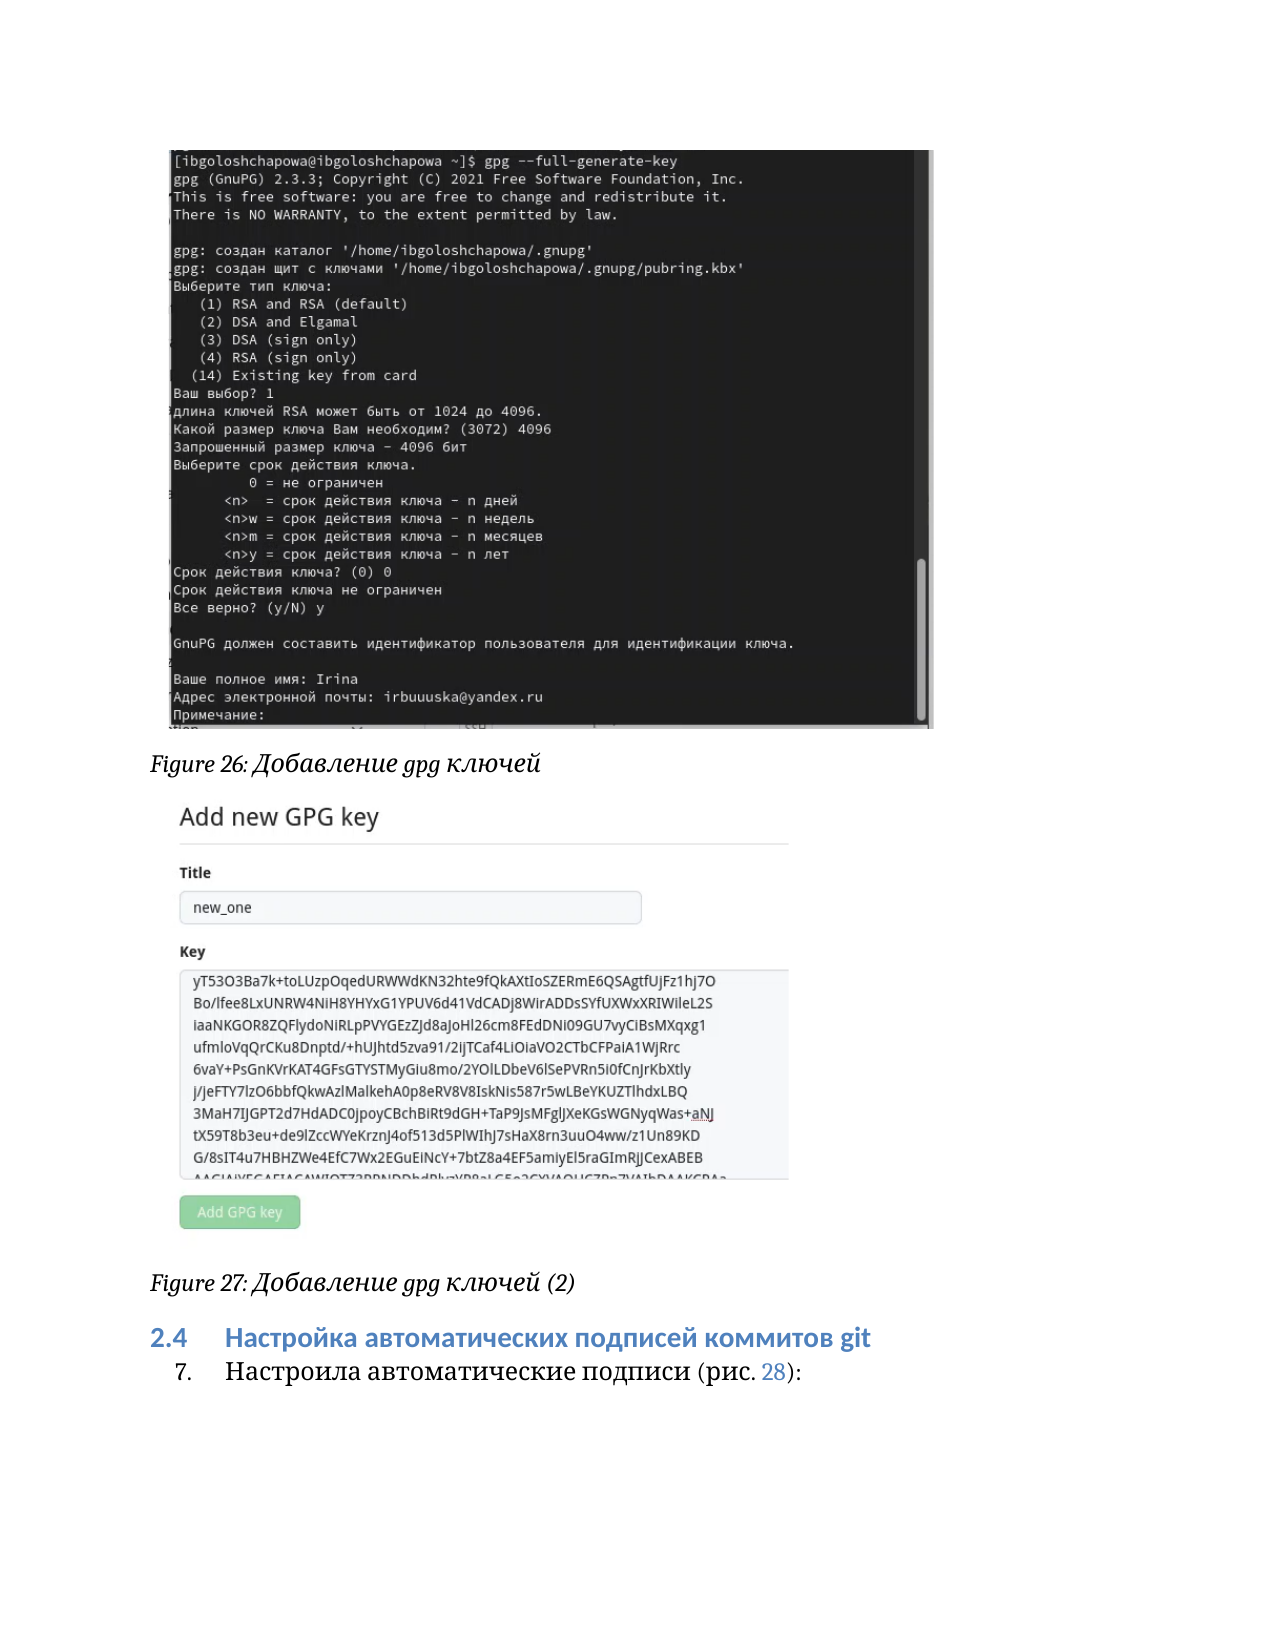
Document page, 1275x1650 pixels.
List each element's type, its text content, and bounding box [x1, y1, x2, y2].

list Настроила автоматические подписи (рис. 28): [175, 1358, 1125, 1387]
text Figure 27: Добавление gpg ключей (2) [150, 1269, 1125, 1298]
text Figure 26: Добавление gpg ключей [150, 750, 1125, 779]
picture [168, 150, 934, 729]
subtitle 2.4 Настройка автоматических подписей коммитов git [150, 1319, 1125, 1354]
picture [168, 791, 789, 1249]
